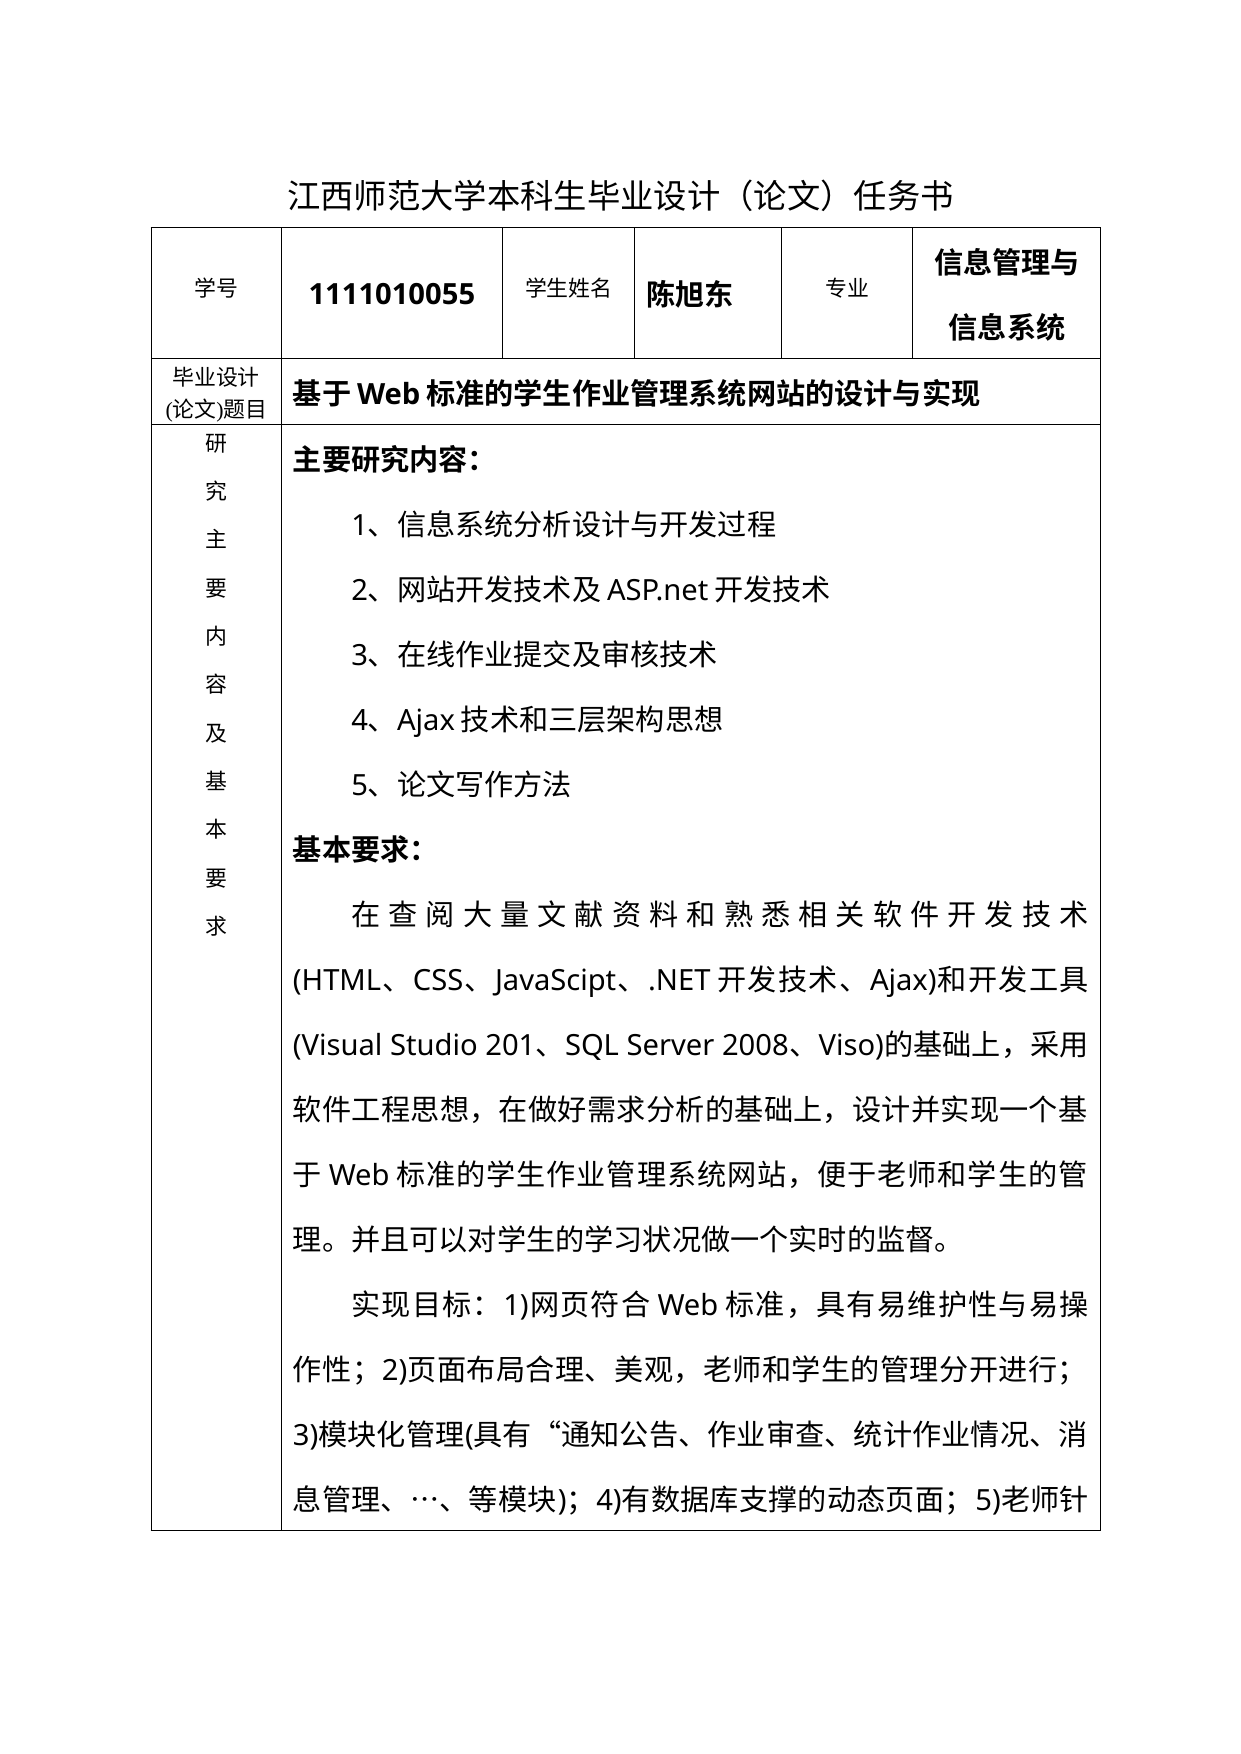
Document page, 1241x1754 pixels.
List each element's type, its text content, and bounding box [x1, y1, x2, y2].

table_header 1111010055 [282, 228, 502, 358]
table_header 信息管理与信息系统 [913, 228, 1100, 358]
table_header 学号 [152, 228, 281, 358]
table_cell 毕业设计(论文)题目 [152, 359, 281, 424]
text 江西师范大学本科生毕业设计（论文）任务书 [162, 162, 1078, 227]
table_header 专业 [782, 228, 912, 358]
table_cell 基于Web标准的学生作业管理系统网站的设计与实现 [282, 359, 1100, 424]
table_header 陈旭东 [635, 228, 781, 358]
table_header 学生姓名 [503, 228, 634, 358]
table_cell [282, 425, 1100, 1530]
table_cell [152, 425, 281, 1530]
